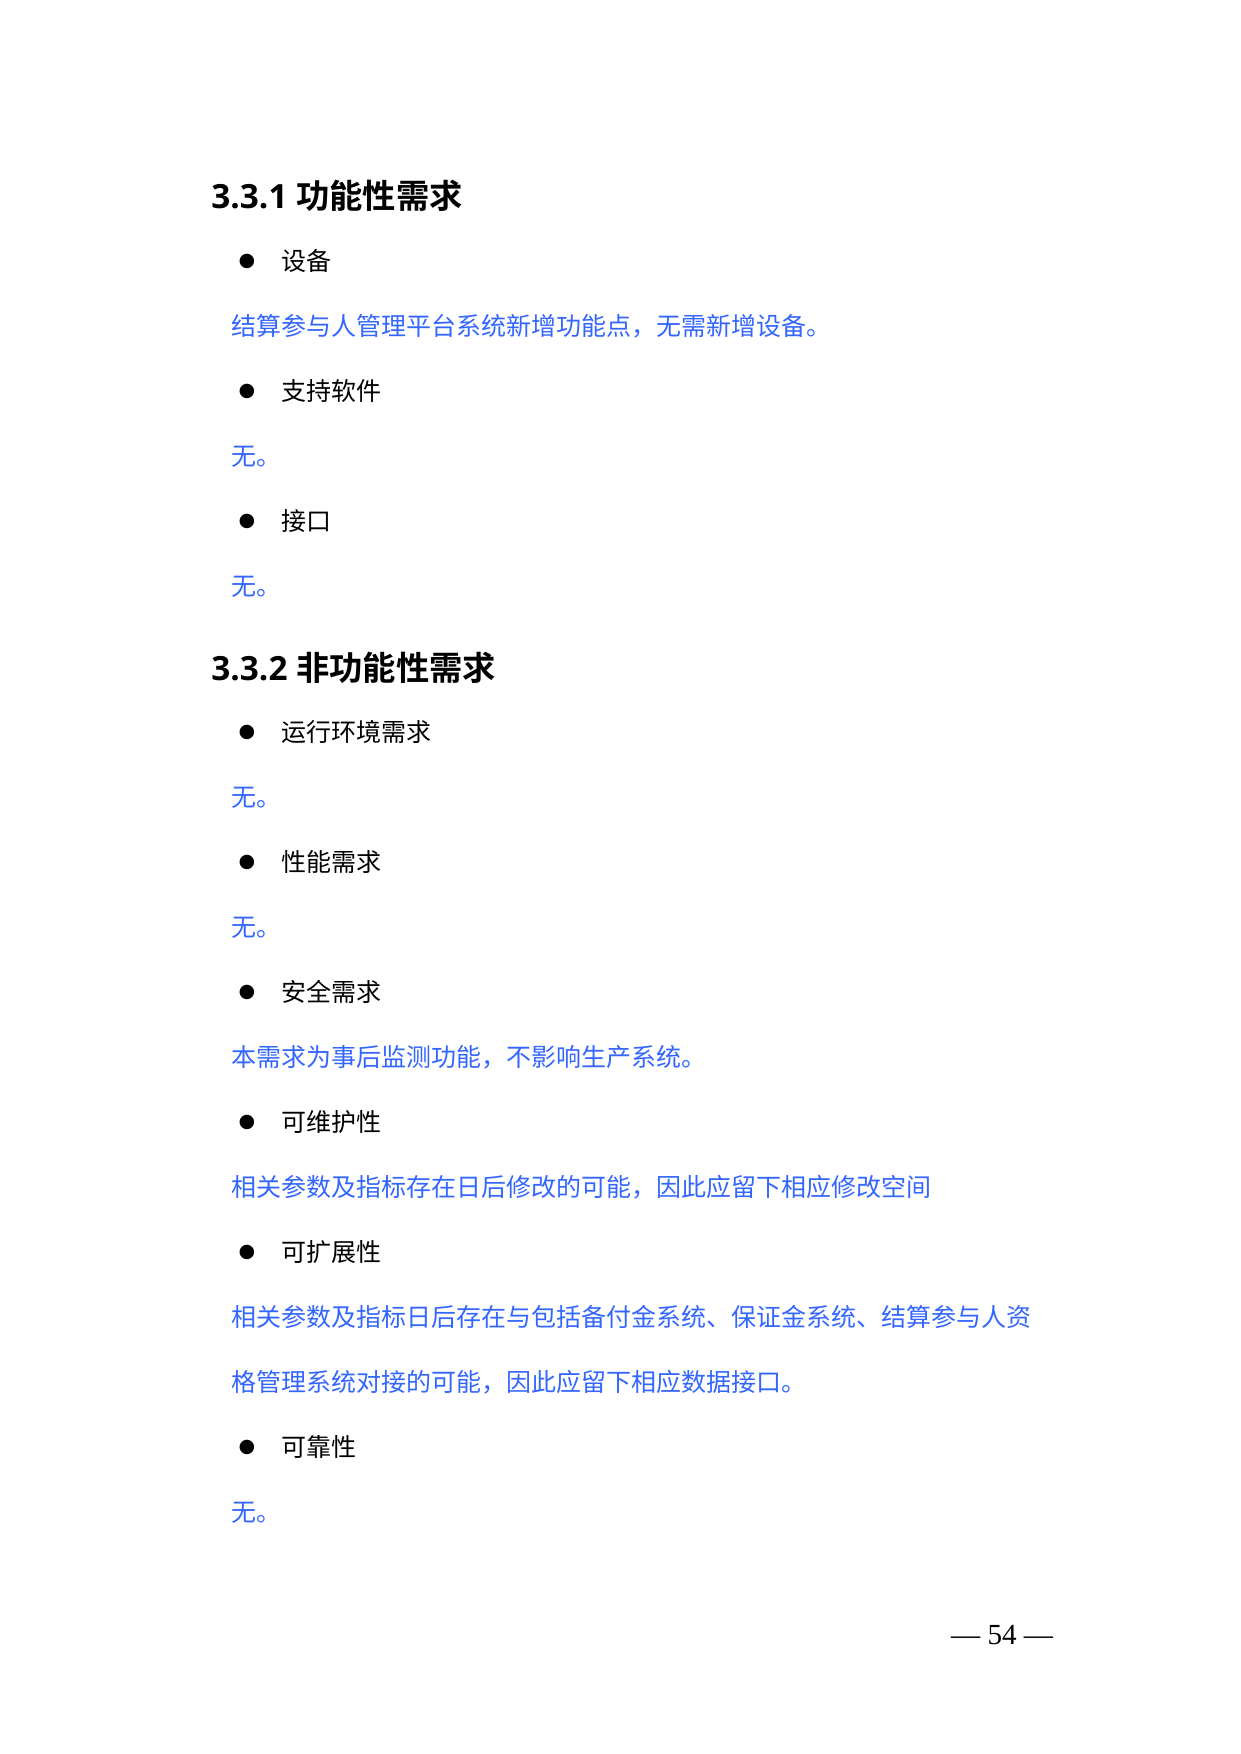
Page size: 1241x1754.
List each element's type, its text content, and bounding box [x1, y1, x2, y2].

text 相关参数及指标存在日后修改的可能，因此应留下相应修改空间 [231, 1153, 1053, 1218]
list 安全需求 [237, 958, 1053, 1023]
text 无。 [231, 552, 1053, 617]
list 接口 [237, 487, 1053, 552]
list 设备 [237, 227, 1053, 292]
text 相关参数及指标日后存在与包括备付金系统、保证金系统、结算参与人资格管理系统对接的可能，因此应留下相应数据接口。 [231, 1283, 1053, 1413]
list 可维护性 [237, 1088, 1053, 1153]
list 可扩展性 [237, 1218, 1053, 1283]
text 无。 [231, 1478, 1053, 1543]
text 结算参与人管理平台系统新增功能点，无需新增设备。 [231, 292, 1053, 357]
list 运行环境需求 [237, 698, 1053, 763]
text 无。 [231, 763, 1053, 828]
list 性能需求 [237, 828, 1053, 893]
subtitle 3.3.1 功能性需求 [211, 162, 1053, 227]
text 无。 [231, 893, 1053, 958]
list 可靠性 [237, 1413, 1053, 1478]
text 本需求为事后监测功能，不影响生产系统。 [231, 1023, 1053, 1088]
list 支持软件 [237, 357, 1053, 422]
text 无。 [231, 422, 1053, 487]
subtitle 3.3.2 非功能性需求 [211, 633, 1053, 698]
